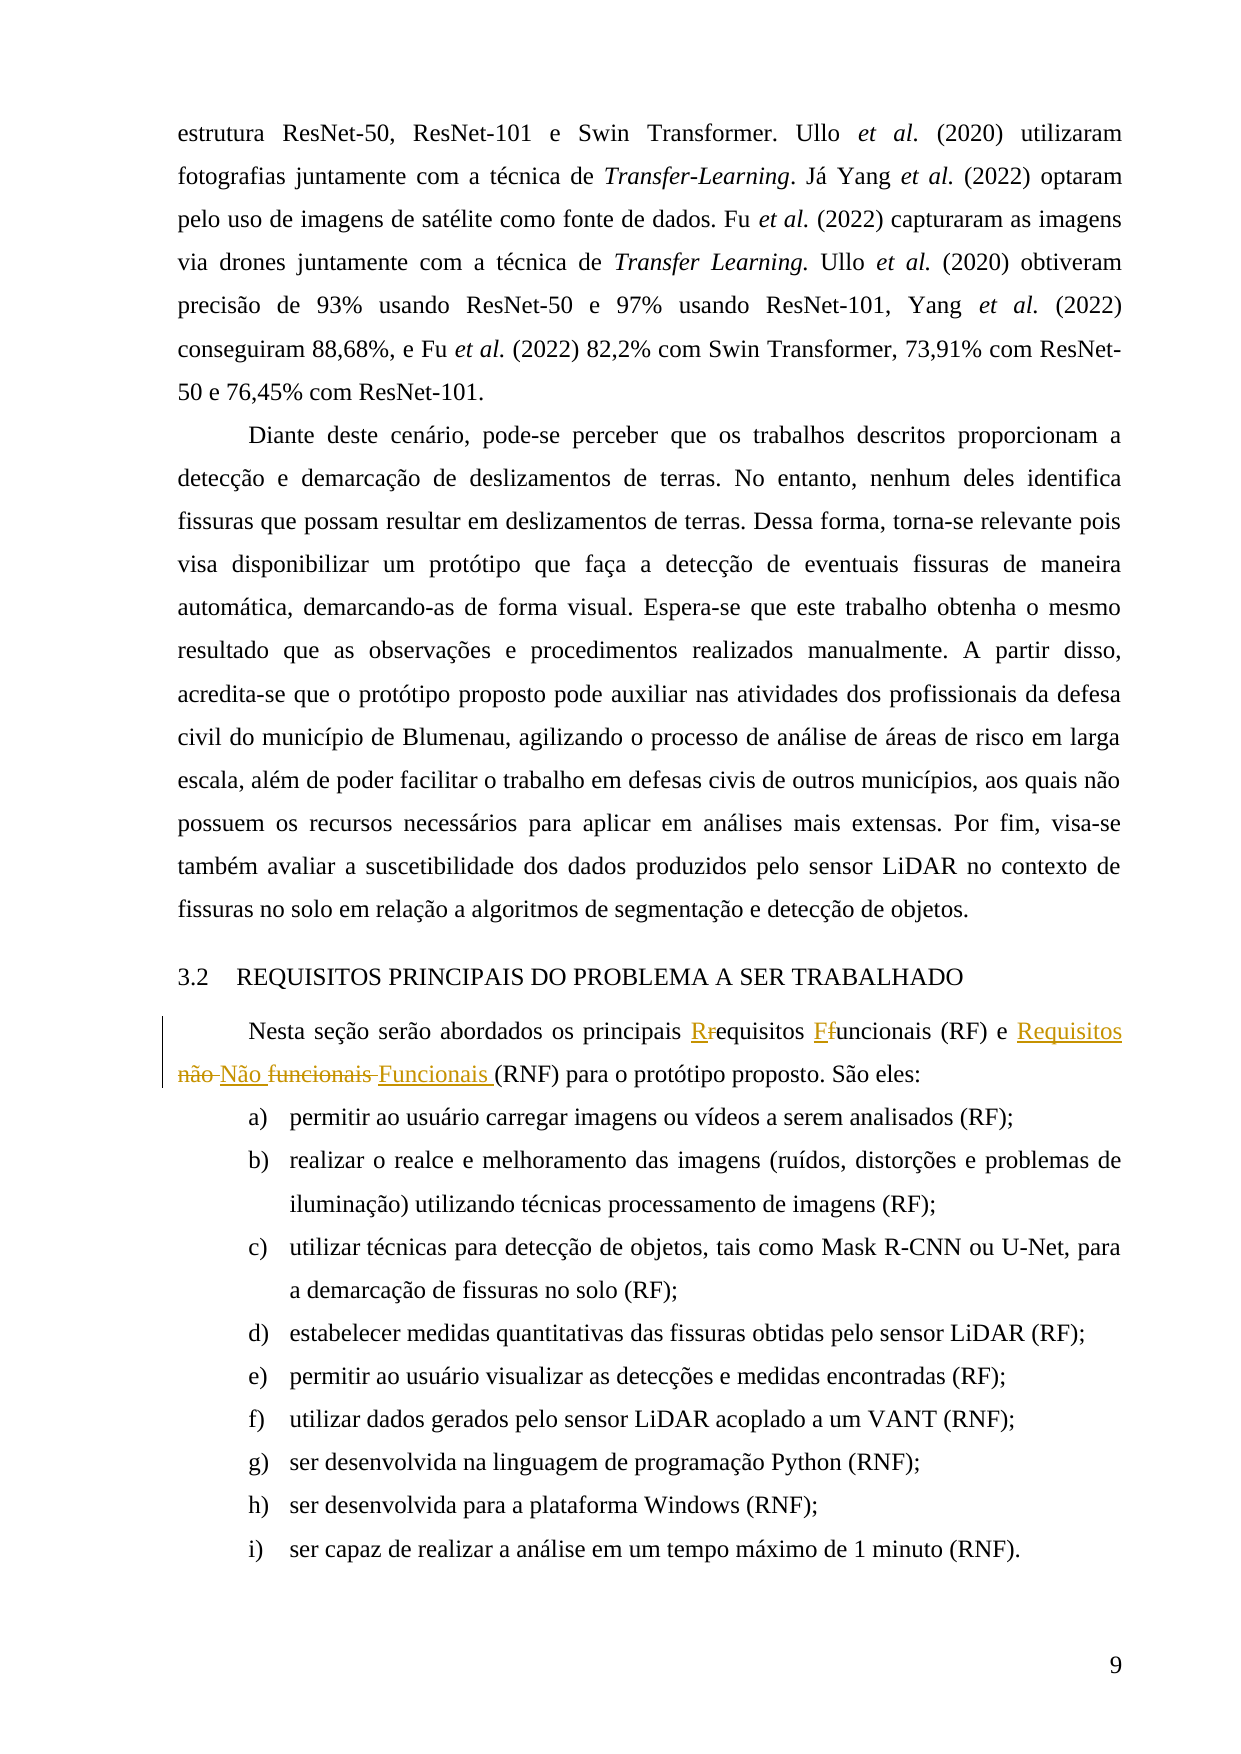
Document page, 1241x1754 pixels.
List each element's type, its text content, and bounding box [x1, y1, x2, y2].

text Nesta seção serão abordados os principais equisitos uncionais (RF) e (RNF) para o protótipo proposto. São eles: [177, 1016, 1122, 1088]
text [177, 118, 1122, 406]
text estabelecer medidas quantitativas das fissuras obtidas pelo sensor LiDAR (RF); [248, 1318, 1122, 1347]
text utilizar dados gerados pelo sensor LiDAR acoplado a um VANT (RNF); [248, 1404, 1122, 1433]
text ser desenvolvida para a plataforma Windows (RNF); [248, 1491, 1122, 1519]
text permitir ao usuário visualizar as detecções e medidas encontradas (RF); [248, 1361, 1122, 1390]
text utilizar técnicas para detecção de objetos, tais como Mask R-CNN ou U-Net, para a demarcação de fissuras no solo (RF); [248, 1232, 1122, 1304]
text realizar o realce e melhoramento das imagens (ruídos, distorções e problemas de iluminação) utilizando técnicas processamento de imagens (RF); [248, 1146, 1122, 1217]
list permitir ao usuário carregar imagens ou vídeos a serem analisados (RF); [248, 1102, 1122, 1131]
text Diante deste cenário, pode-se perceber que os trabalhos descritos proporcionam a detecção e demarcação de deslizamentos de terras. No entanto, nenhum deles identifica fissuras que possam resultar em deslizamentos de terras. Dessa forma, torna-se relevante pois visa disponibilizar um protótipo que faça a detecção de eventuais fissuras de maneira automática, demarcando-as de forma visual. Espera-se que este trabalho obtenha o mesmo resultado que as observações e procedimentos realizados manualmente. A partir disso, acredita-se que o protótipo proposto pode auxiliar nas atividades dos profissionais da defesa civil do município de Blumenau, agilizando o processo de análise de áreas de risco em larga escala, além de poder facilitar o trabalho em defesas civis de outros municípios, aos quais não possuem os recursos necessários para aplicar em análises mais extensas. Por fim, visa-se também avaliar a suscetibilidade dos dados produzidos pelo sensor LiDAR no contexto de fissuras no solo em relação a algoritmos de segmentação e detecção de objetos. [177, 420, 1122, 923]
text ser capaz de realizar a análise em um tempo máximo de 1 minuto (RNF). [248, 1534, 1122, 1562]
text ser desenvolvida na linguagem de programação Python (RNF); [248, 1447, 1122, 1476]
subtitle REQUISITOS PRINCIPAIS DO PROBLEMA A SER TRABALHADO [177, 962, 1122, 991]
